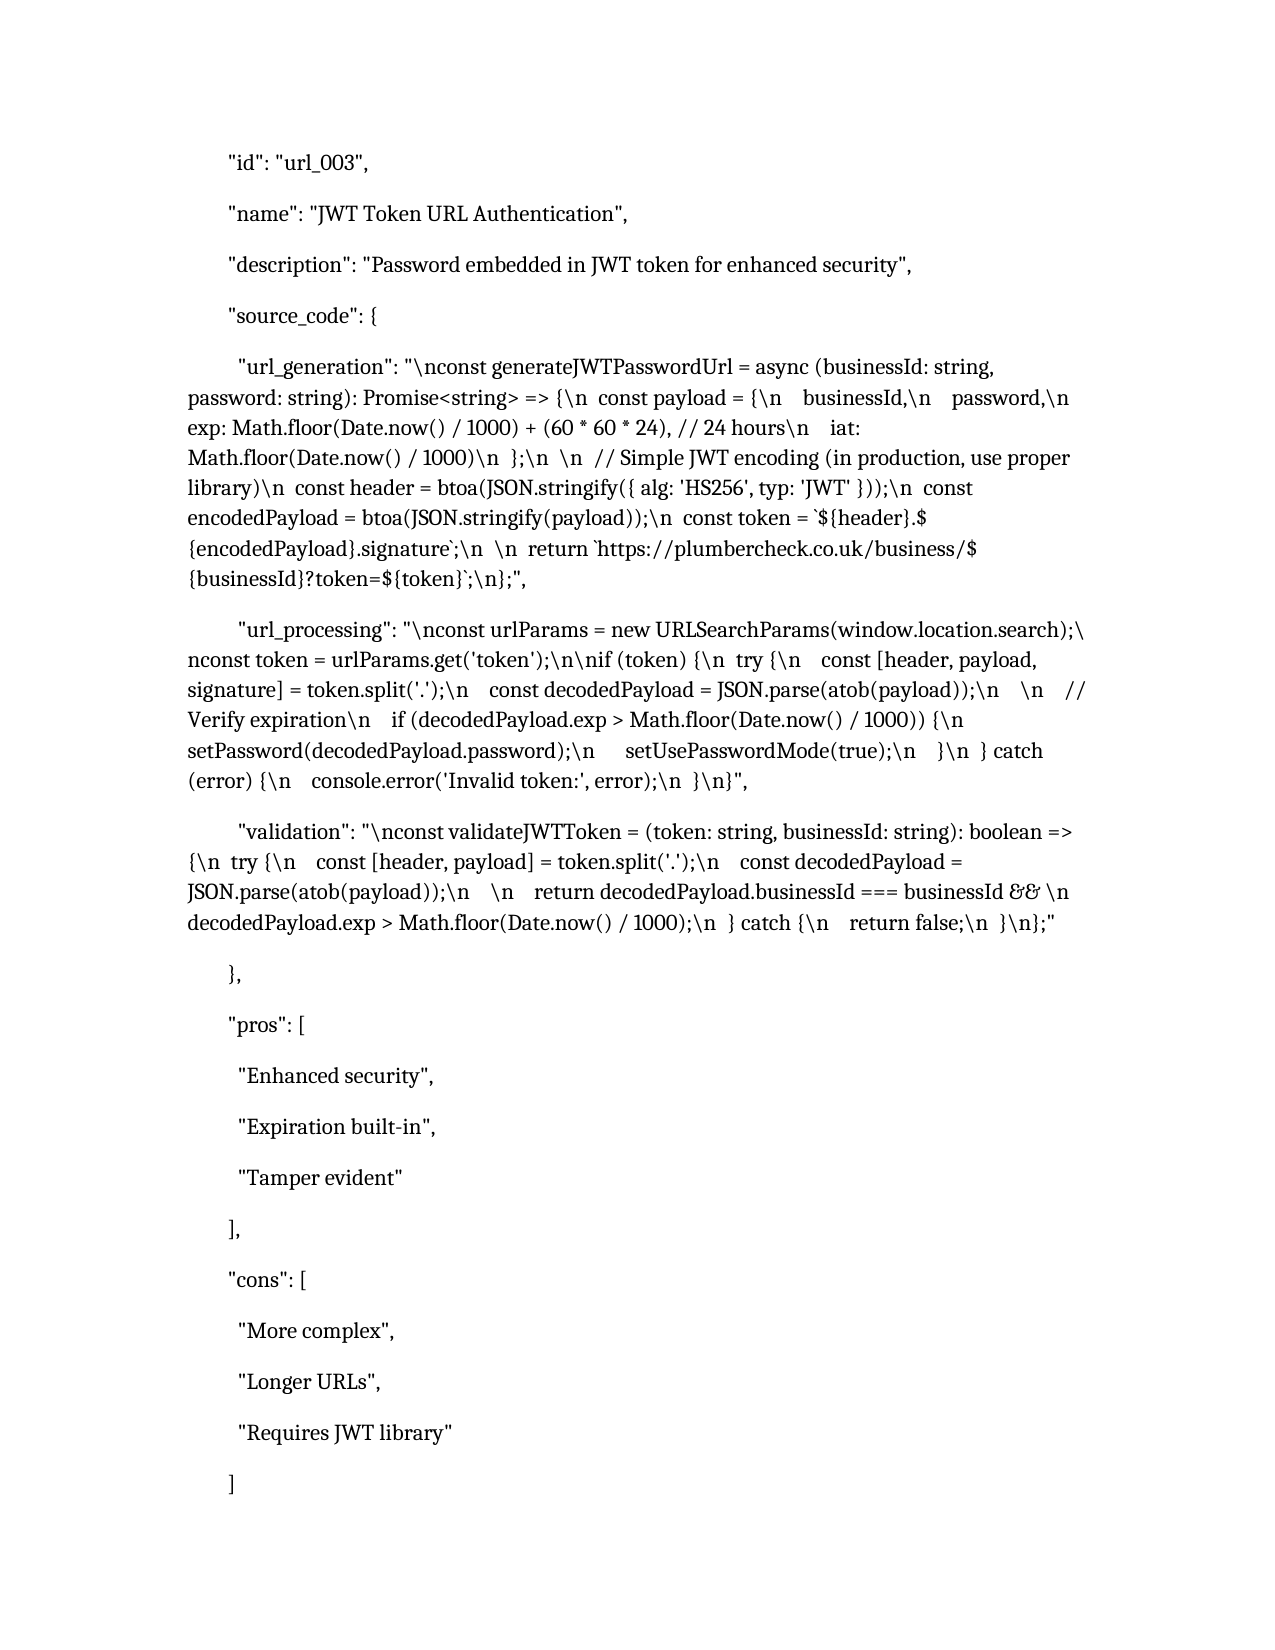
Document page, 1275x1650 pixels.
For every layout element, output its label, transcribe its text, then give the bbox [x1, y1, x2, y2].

text "description": "Password embedded in JWT token for enhanced security", [187, 252, 1087, 278]
text "Expiration built-in", [187, 1113, 1087, 1140]
text "Longer URLs", [187, 1369, 1087, 1395]
text }, [187, 960, 1087, 987]
text "Requires JWT library" [187, 1420, 1087, 1446]
text "pros": [ [187, 1011, 1087, 1038]
text "cons": [ [187, 1267, 1087, 1293]
text ], [187, 1216, 1087, 1242]
text "id": "url_003", [187, 150, 1087, 176]
text "Enhanced security", [187, 1062, 1087, 1089]
text ] [187, 1471, 1087, 1497]
text "url_processing": "\nconst urlParams = new URLSearchParams(window.location.search);\nconst token = urlParams.get('token');\n\nif (token) {\n try {\n const [header, payload, signature] = token.split('.');\n const decodedPayload = JSON.parse(atob(payload));\n \n // Verify expiration\n if (decodedPayload.exp > Math.floor(Date.now() / 1000)) {\n setPassword(decodedPayload.password);\n setUsePasswordMode(true);\n }\n } catch (error) {\n console.error('Invalid token:', error);\n }\n}", [187, 617, 1087, 794]
text "url_generation": "\nconst generateJWTPasswordUrl = async (businessId: string, password: string): Promise<string> => {\n const payload = {\n businessId,\n password,\n exp: Math.floor(Date.now() / 1000) + (60 * 60 * 24), // 24 hours\n iat: Math.floor(Date.now() / 1000)\n };\n \n // Simple JWT encoding (in production, use proper library)\n const header = btoa(JSON.stringify({ alg: 'HS256', typ: 'JWT' }));\n const encodedPayload = btoa(JSON.stringify(payload));\n const token = `${header}.${encodedPayload}.signature`;\n \n return `https://plumbercheck.co.uk/business/${businessId}?token=${token}`;\n};", [187, 354, 1087, 592]
text "validation": "\nconst validateJWTToken = (token: string, businessId: string): boolean => {\n try {\n const [header, payload] = token.split('.');\n const decodedPayload = JSON.parse(atob(payload));\n \n return decodedPayload.businessId === businessId && \n decodedPayload.exp > Math.floor(Date.now() / 1000);\n } catch {\n return false;\n }\n};" [187, 819, 1087, 936]
text "name": "JWT Token URL Authentication", [187, 201, 1087, 227]
text "source_code": { [187, 303, 1087, 329]
text "Tamper evident" [187, 1164, 1087, 1191]
text "More complex", [187, 1318, 1087, 1344]
